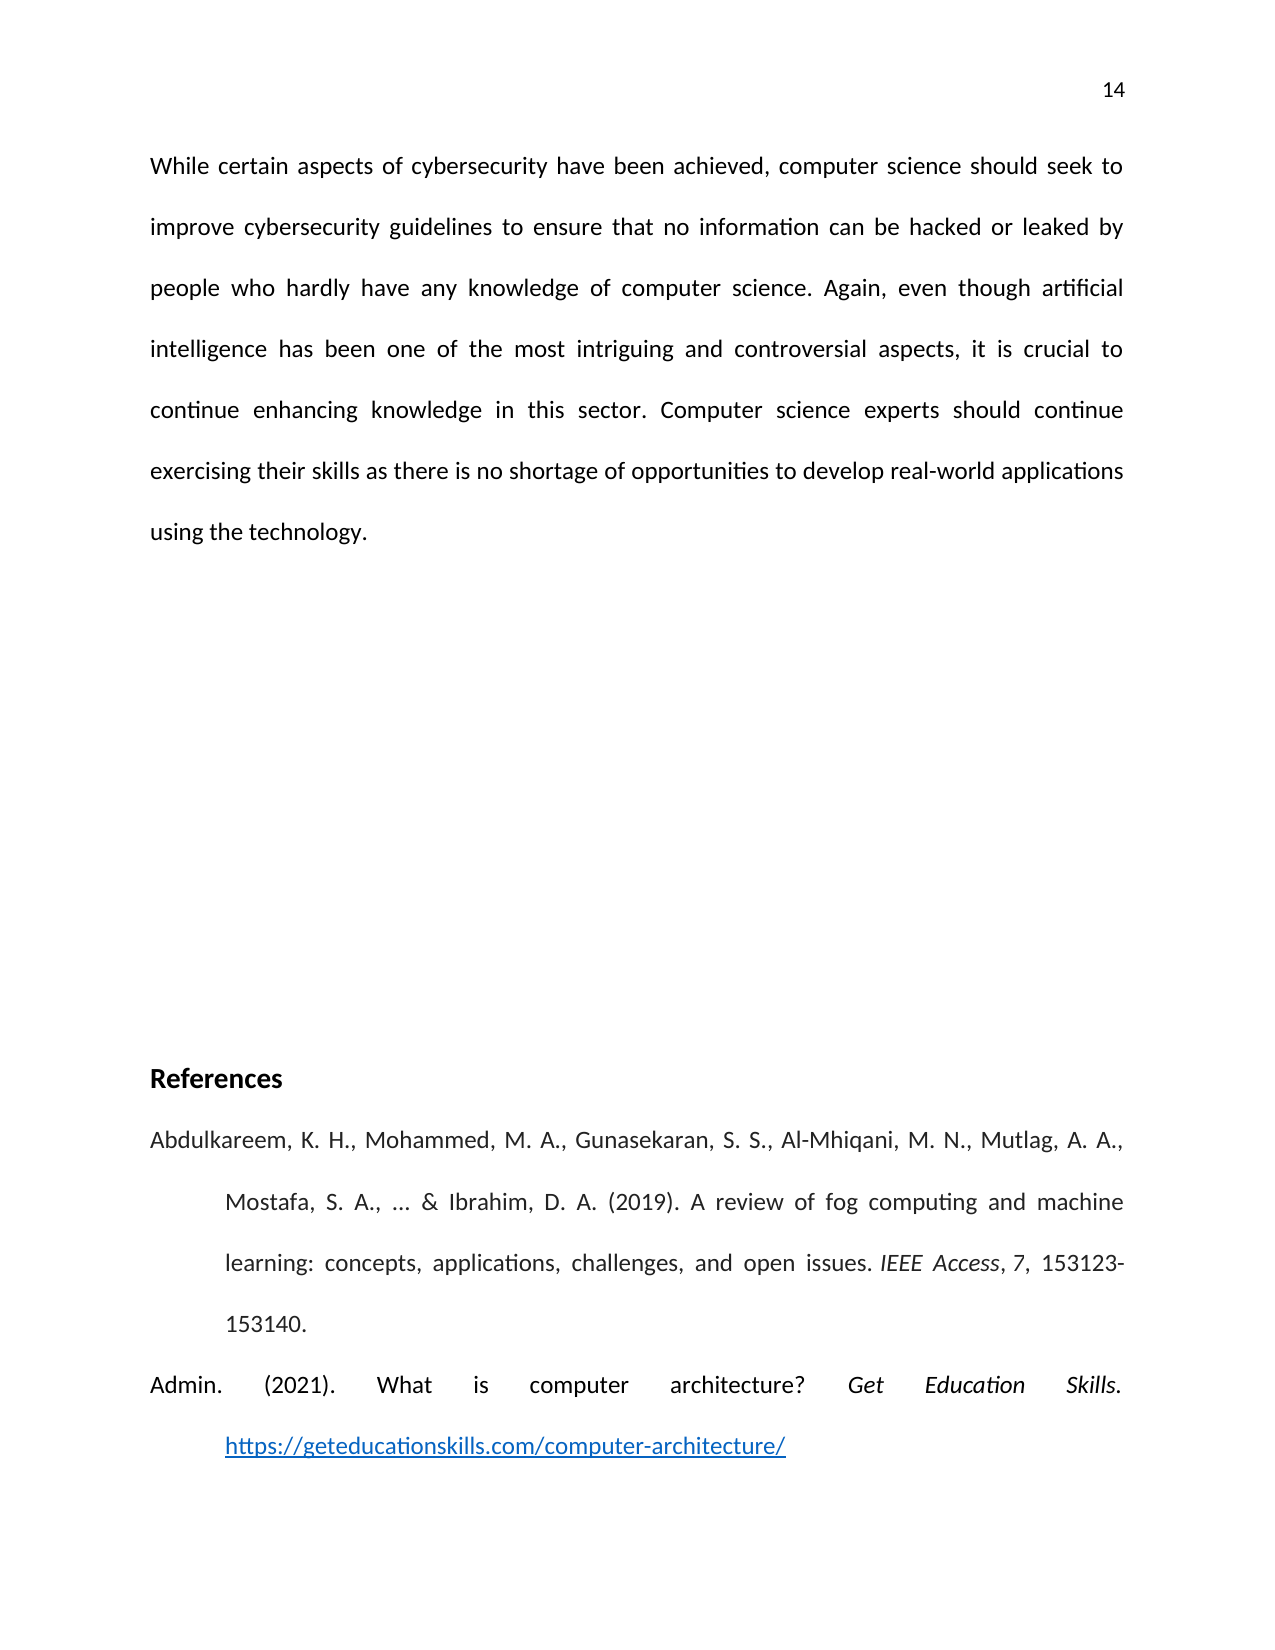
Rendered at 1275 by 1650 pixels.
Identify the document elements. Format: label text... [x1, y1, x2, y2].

text While certain aspects of cybersecurity have been achieved, computer science should seek to improve cybersecurity guidelines to ensure that no information can be hacked or leaked by people who hardly have any knowledge of computer science. Again, even though artificial intelligence has been one of the most intriguing and controversial aspects, it is crucial to continue enhancing knowledge in this sector. Computer science experts should continue exercising their skills as there is no shortage of opportunities to develop real-world applications using the technology. [150, 150, 1125, 547]
text Admin. (2021). What is computer architecture? Get Education Skills. https://geteducationskills.com/computer-architecture/ [150, 1369, 1125, 1460]
subtitle References [150, 1060, 1125, 1095]
text Abdulkareem, K. H., Mohammed, M. A., Gunasekaran, S. S., Al-Mhiqani, M. N., Mutlag, A. A., Mostafa, S. A., ... & Ibrahim, D. A. (2019). A review of fog computing and machine learning: concepts, applications, challenges, and open issues. IEEE Access, 7, 153123-153140. [150, 1155, 1125, 1338]
